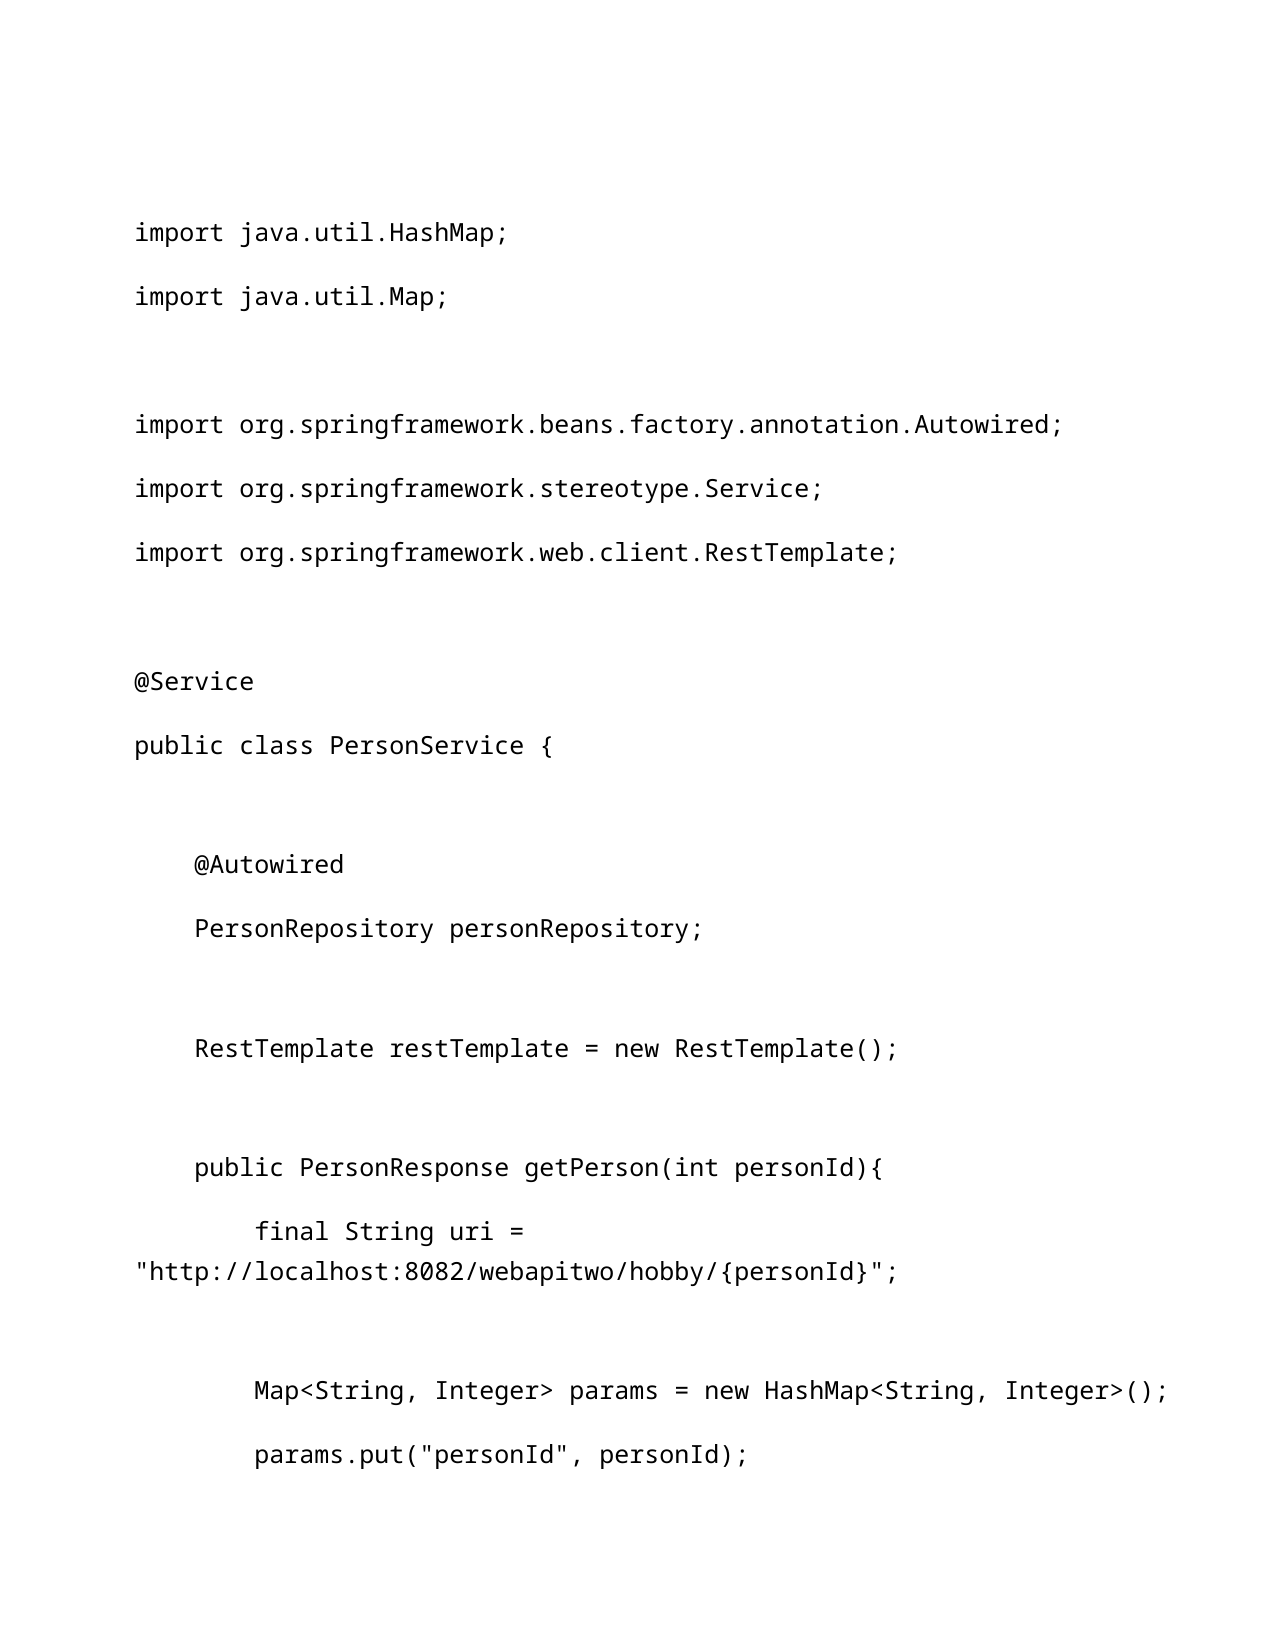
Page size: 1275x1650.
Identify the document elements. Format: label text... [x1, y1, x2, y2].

text import java.util.HashMap; [134, 214, 1226, 248]
text params.put("personId", personId); [134, 1437, 1226, 1471]
text import org.springframework.stereotype.Service; [134, 471, 1226, 505]
text import java.util.Map; [134, 278, 1226, 312]
text import org.springframework.beans.factory.annotation.Autowired; [134, 407, 1226, 441]
text final String uri = "http://localhost:8082/webapitwo/hobby/{personId}"; [134, 1214, 1226, 1287]
text public PersonResponse getPerson(int personId){ [134, 1150, 1226, 1184]
text Map<String, Integer> params = new HashMap<String, Integer>(); [134, 1372, 1226, 1407]
text import org.springframework.web.client.RestTemplate; [134, 535, 1226, 569]
text public class PersonService { [134, 727, 1226, 762]
text @Service [134, 663, 1226, 697]
text @Autowired [134, 847, 1226, 881]
text RestTemplate restTemplate = new RestTemplate(); [134, 1030, 1226, 1064]
text PersonRepository personRepository; [134, 911, 1226, 945]
